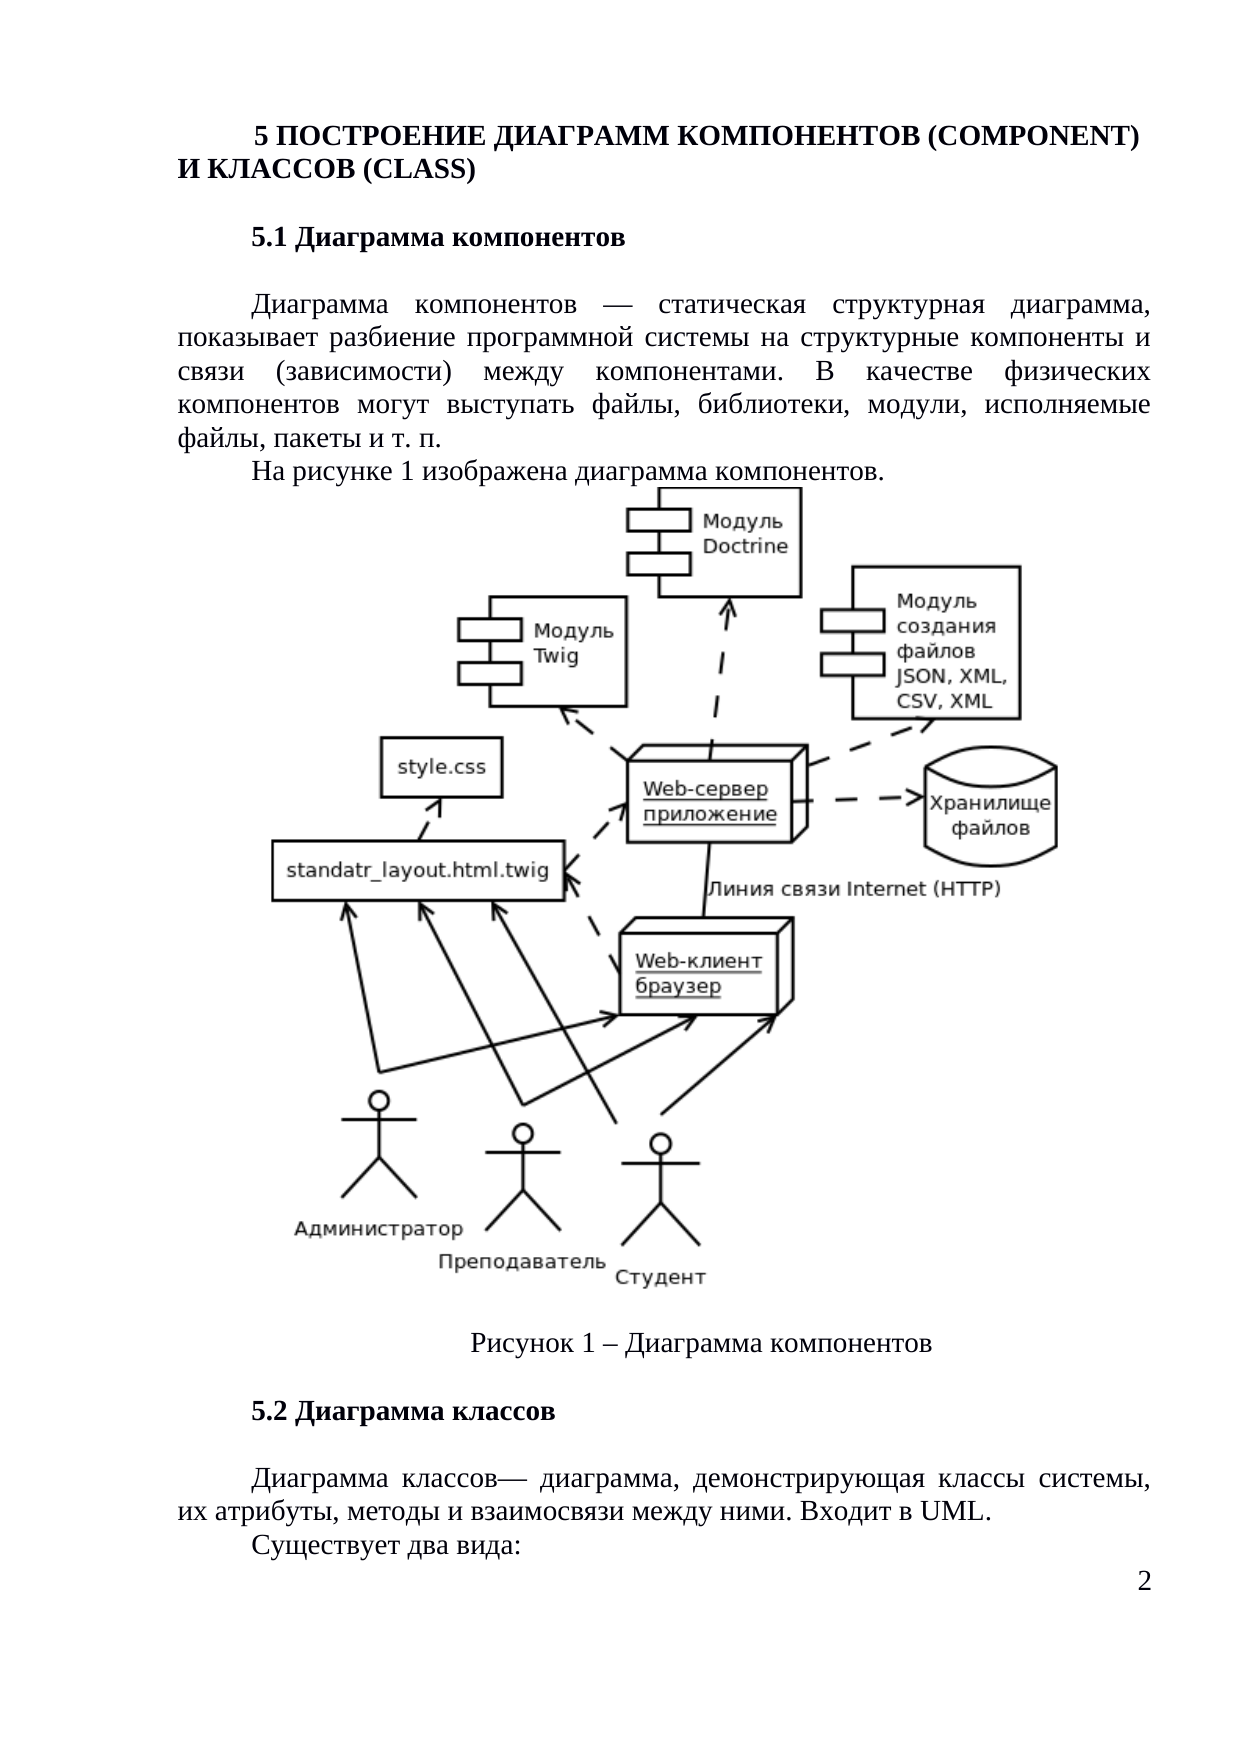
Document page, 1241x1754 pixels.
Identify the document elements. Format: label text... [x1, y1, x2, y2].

text Диаграмма классов— диаграмма, демонстрирующая классы системы, их атрибуты, методы и взаимосвязи между ними. Входит в UML. [177, 1460, 1152, 1527]
subtitle 5.2 Диаграмма классов [251, 1393, 1152, 1426]
text На рисунке 1 изображена диаграмма компонентов. [177, 453, 1152, 487]
subtitle 5 ПОСТРОЕНИЕ ДИАГРАММ КОМПОНЕНТОВ (COMPONENT) И КЛАССОВ (CLASS) [177, 118, 1152, 185]
text Рисунок 1 – Диаграмма компонентов [177, 1326, 1152, 1359]
picture [271, 487, 1058, 1292]
text Диаграмма компонентов — статическая структурная диаграмма, показывает разбиение программной системы на структурные компоненты и связи (зависимости) между компонентами. В качестве физических компонентов могут выступать файлы, библиотеки, модули, исполняемые файлы, пакеты и т. п. [177, 286, 1152, 453]
subtitle 5.1 Диаграмма компонентов [251, 219, 1152, 252]
text Существует два вида: [177, 1527, 1152, 1560]
